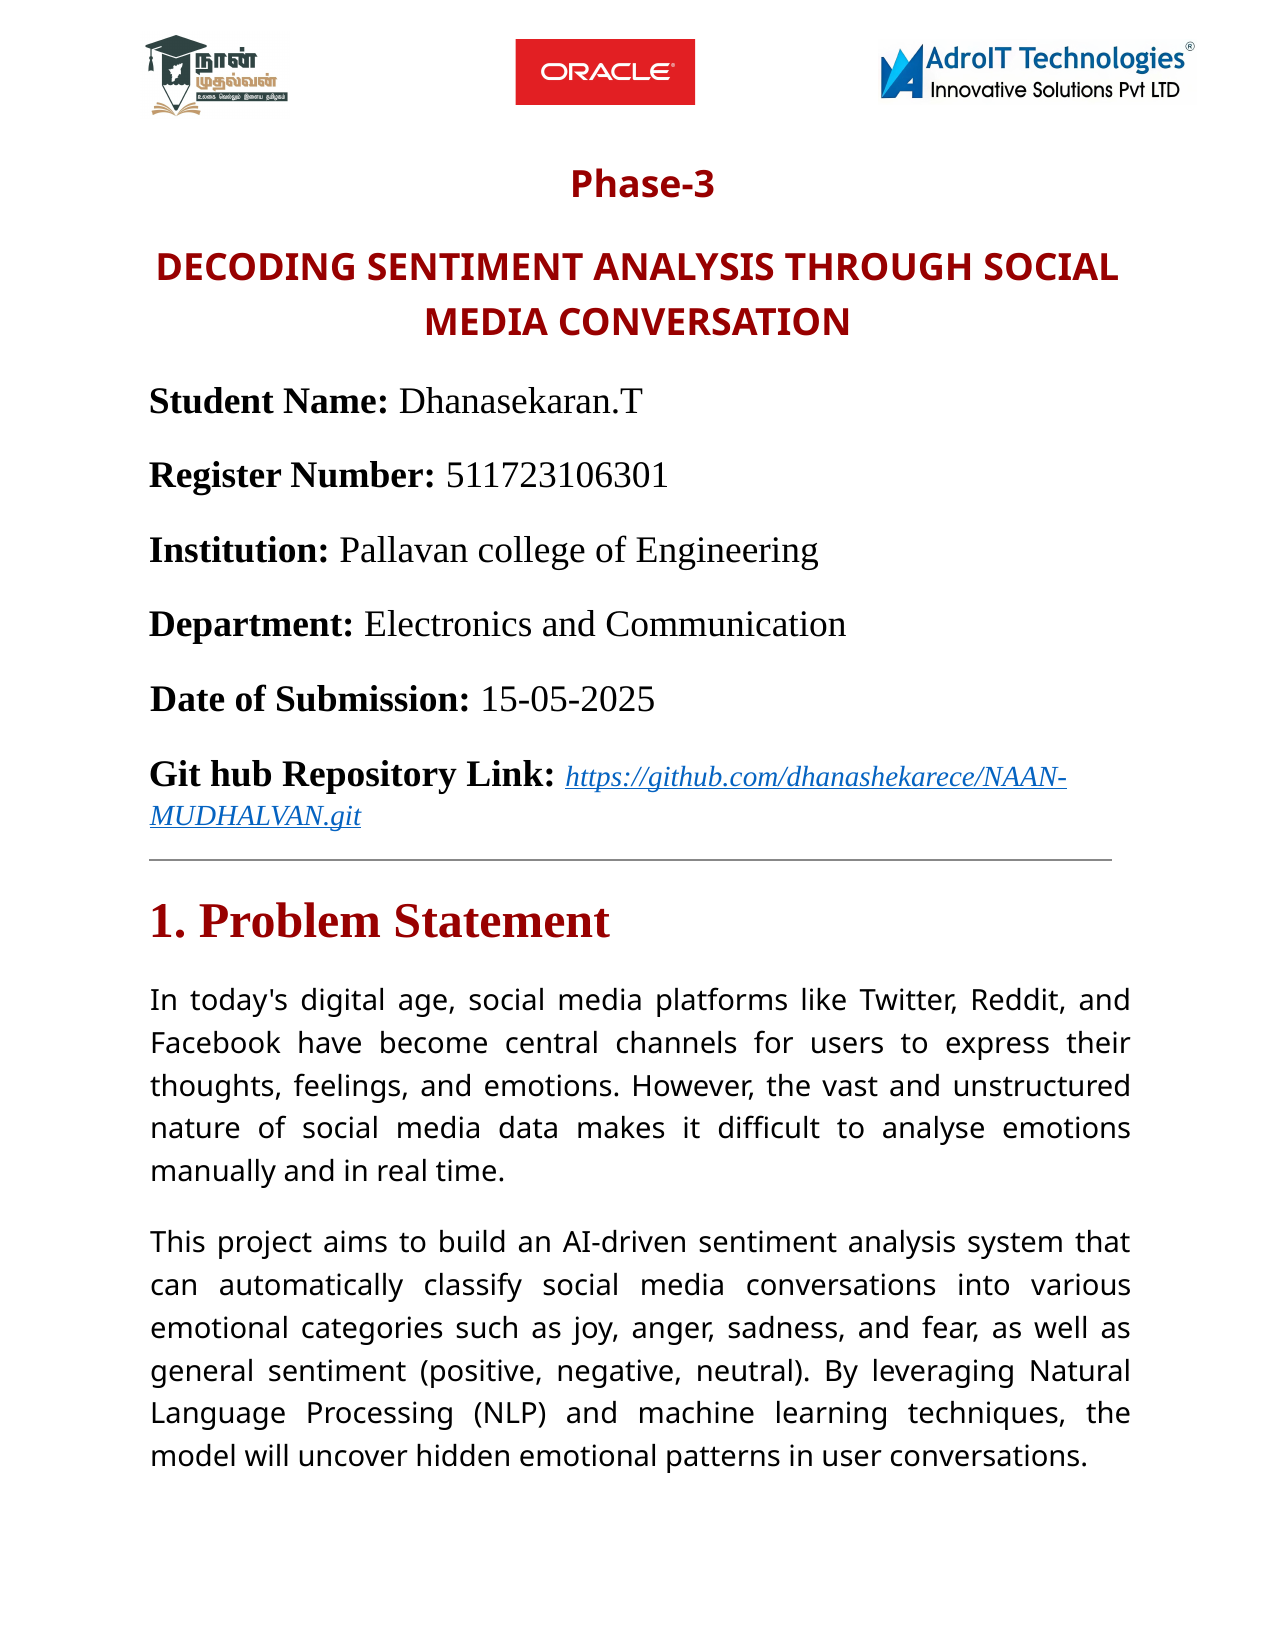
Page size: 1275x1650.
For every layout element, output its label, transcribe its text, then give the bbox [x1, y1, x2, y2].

text DECODING SENTIMENT ANALYSIS THROUGH SOCIAL MEDIA CONVERSATION [150, 240, 1125, 346]
text Institution: Pallavan college of Engineering [148, 527, 1132, 570]
text Git hub Repository Link: https://github.com/dhanashekarece/NAAN-MUDHALVAN.git [148, 751, 1132, 868]
text Date of Submission: 15-05-2025 [150, 676, 1132, 719]
text Phase-3 [150, 157, 1125, 208]
picture [515, 39, 696, 105]
picture [140, 31, 290, 119]
text Department: Electronics and Communication [148, 602, 1132, 645]
text Register Number: 511723106301 [148, 453, 1132, 496]
text This project aims to build an AI-driven sentiment analysis system that can automatically classify social media conversations into various emotional categories such as joy, anger, sadness, and fear, as well as general sentiment (positive, negative, neutral). By leveraging Natural Language Processing (NLP) and machine learning techniques, the model will uncover hidden emotional patterns in user conversations. [150, 1221, 1132, 1475]
picture [878, 39, 1197, 105]
text Student Name: Dhanasekaran.T [148, 378, 1132, 421]
subtitle 1. Problem Statement [148, 890, 705, 948]
text In today's digital age, social media platforms like Twitter, Reddit, and Facebook have become central channels for users to express their thoughts, feelings, and emotions. However, the vast and unstructured nature of social media data makes it difficult to analyse emotions manually and in real time. [150, 979, 1132, 1190]
